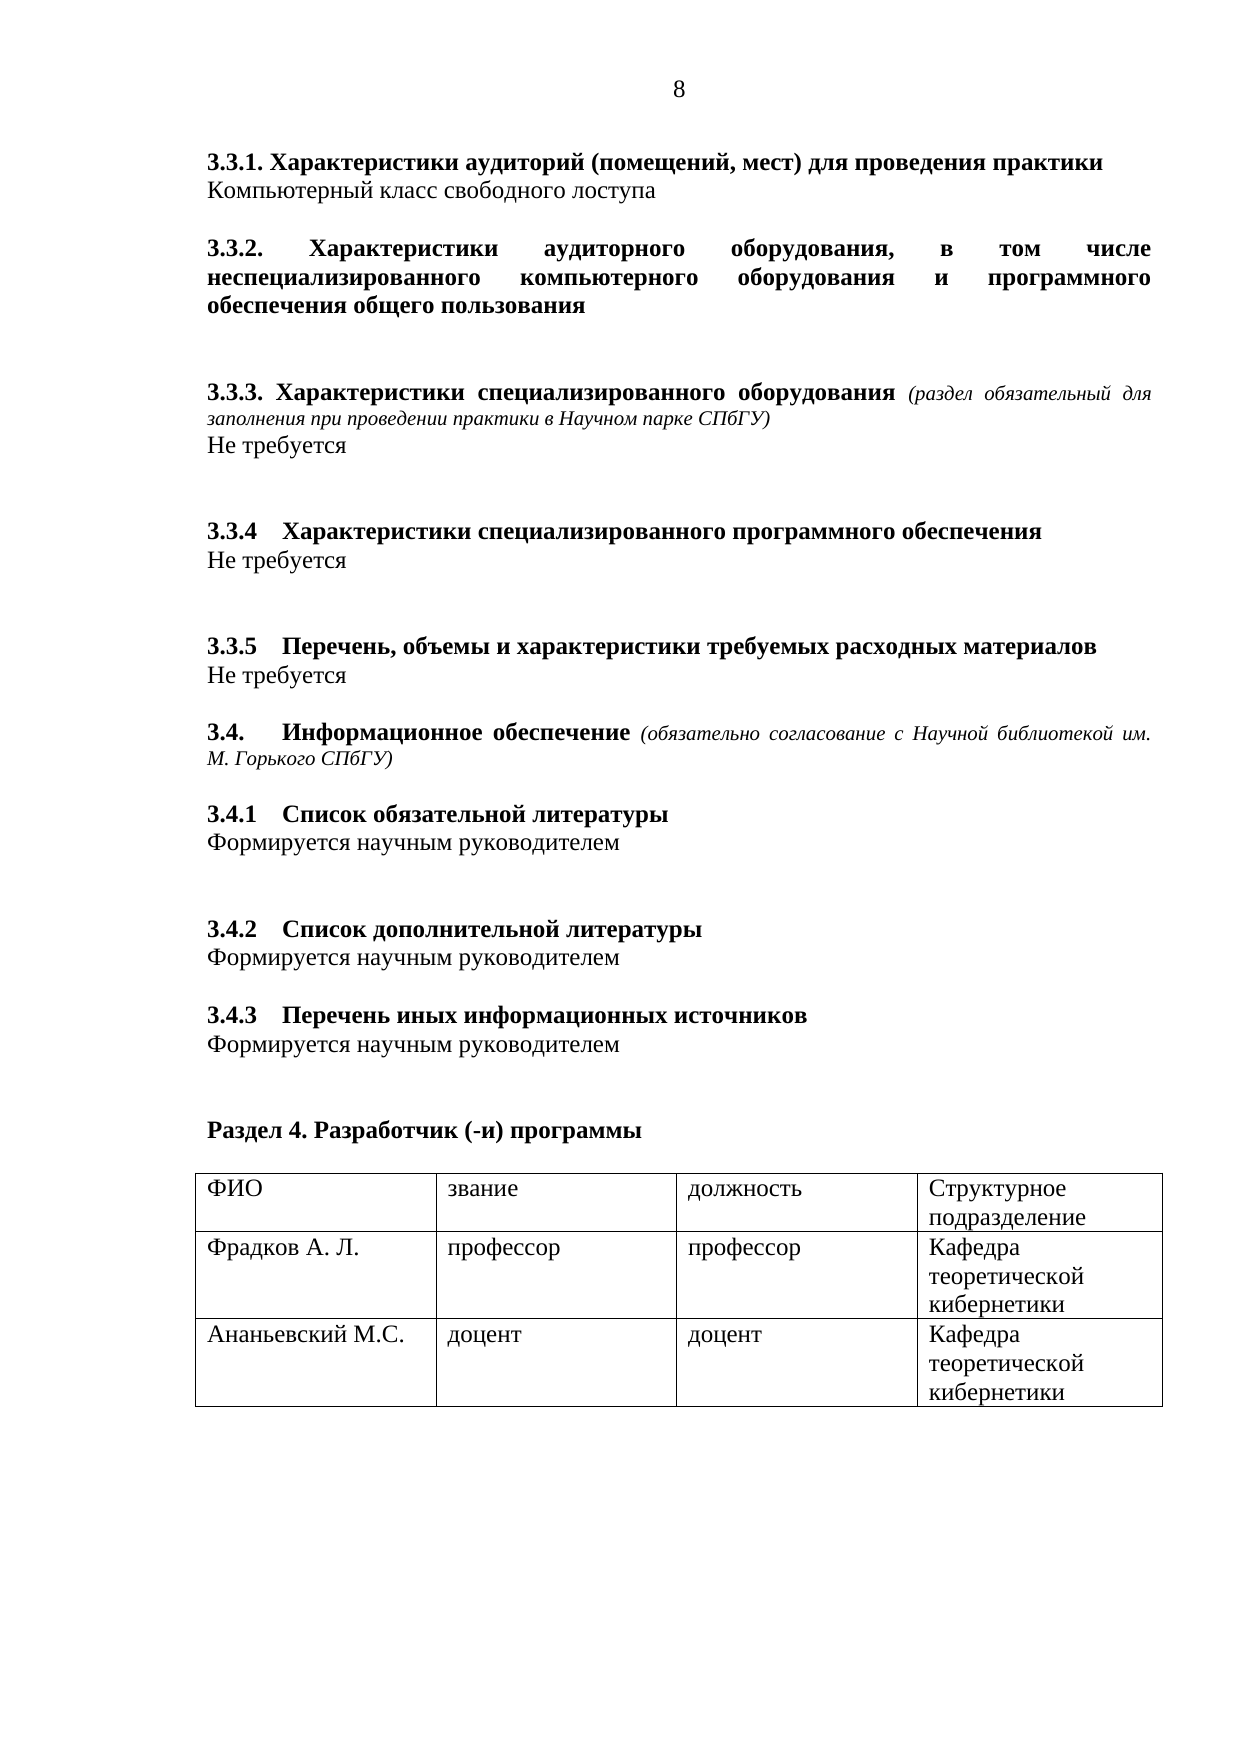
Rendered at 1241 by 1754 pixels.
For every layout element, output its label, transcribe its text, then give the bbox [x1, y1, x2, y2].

text Не требуется [207, 545, 1152, 573]
table_cell Фрадков А. Л. [196, 1232, 436, 1318]
text 3.3.3. Характеристики специализированного оборудования (раздел обязательный для заполнения при проведении практики в Научном парке СПбГУ) [207, 377, 1152, 430]
table_cell доцент [437, 1319, 676, 1406]
table_cell Кафедра теоретической кибернетики [918, 1232, 1162, 1318]
text 3.3.4 Характеристики специализированного программного обеспечения [207, 516, 1152, 545]
table_cell профессор [677, 1232, 917, 1318]
text Не требуется [207, 430, 1152, 458]
text 3.3.2. Характеристики аудиторного оборудования, в том числе неспециализированного компьютерного оборудования и программного обеспечения общего пользования [207, 233, 1152, 319]
table_header ФИО [196, 1174, 436, 1231]
table_cell профессор [437, 1232, 676, 1318]
text 3.4.3 Перечень иных информационных источников [207, 1000, 1152, 1029]
table_header звание [437, 1174, 676, 1231]
table_cell Кафедра теоретической кибернетики [918, 1319, 1162, 1406]
text Формируется научным руководителем [207, 827, 1152, 856]
table_cell доцент [677, 1319, 917, 1406]
text 3.4.2 Список дополнительной литературы [207, 914, 1152, 942]
table_cell Ананьевский М.С. [196, 1319, 436, 1406]
text 3.4. Информационное обеспечение (обязательно согласование с Научной библиотекой им. М. Горького СПбГУ) [207, 717, 1152, 770]
text Компьютерный класс свободного лоступа [207, 176, 1152, 204]
text 3.3.1. Характеристики аудиторий (помещений, мест) для проведения практики [207, 147, 1152, 176]
text Формируется научным руководителем [207, 1029, 1152, 1057]
text Формируется научным руководителем [207, 942, 1152, 971]
text 3.4.1 Список обязательной литературы [207, 799, 1152, 827]
table_header Структурное подразделение [918, 1174, 1162, 1231]
text Раздел 4. Разработчик (-и) программы [207, 1115, 1152, 1144]
text 3.3.5 Перечень, объемы и характеристики требуемых расходных материалов [207, 631, 1152, 660]
table_header должность [677, 1174, 917, 1231]
text Не требуется [207, 660, 1152, 688]
